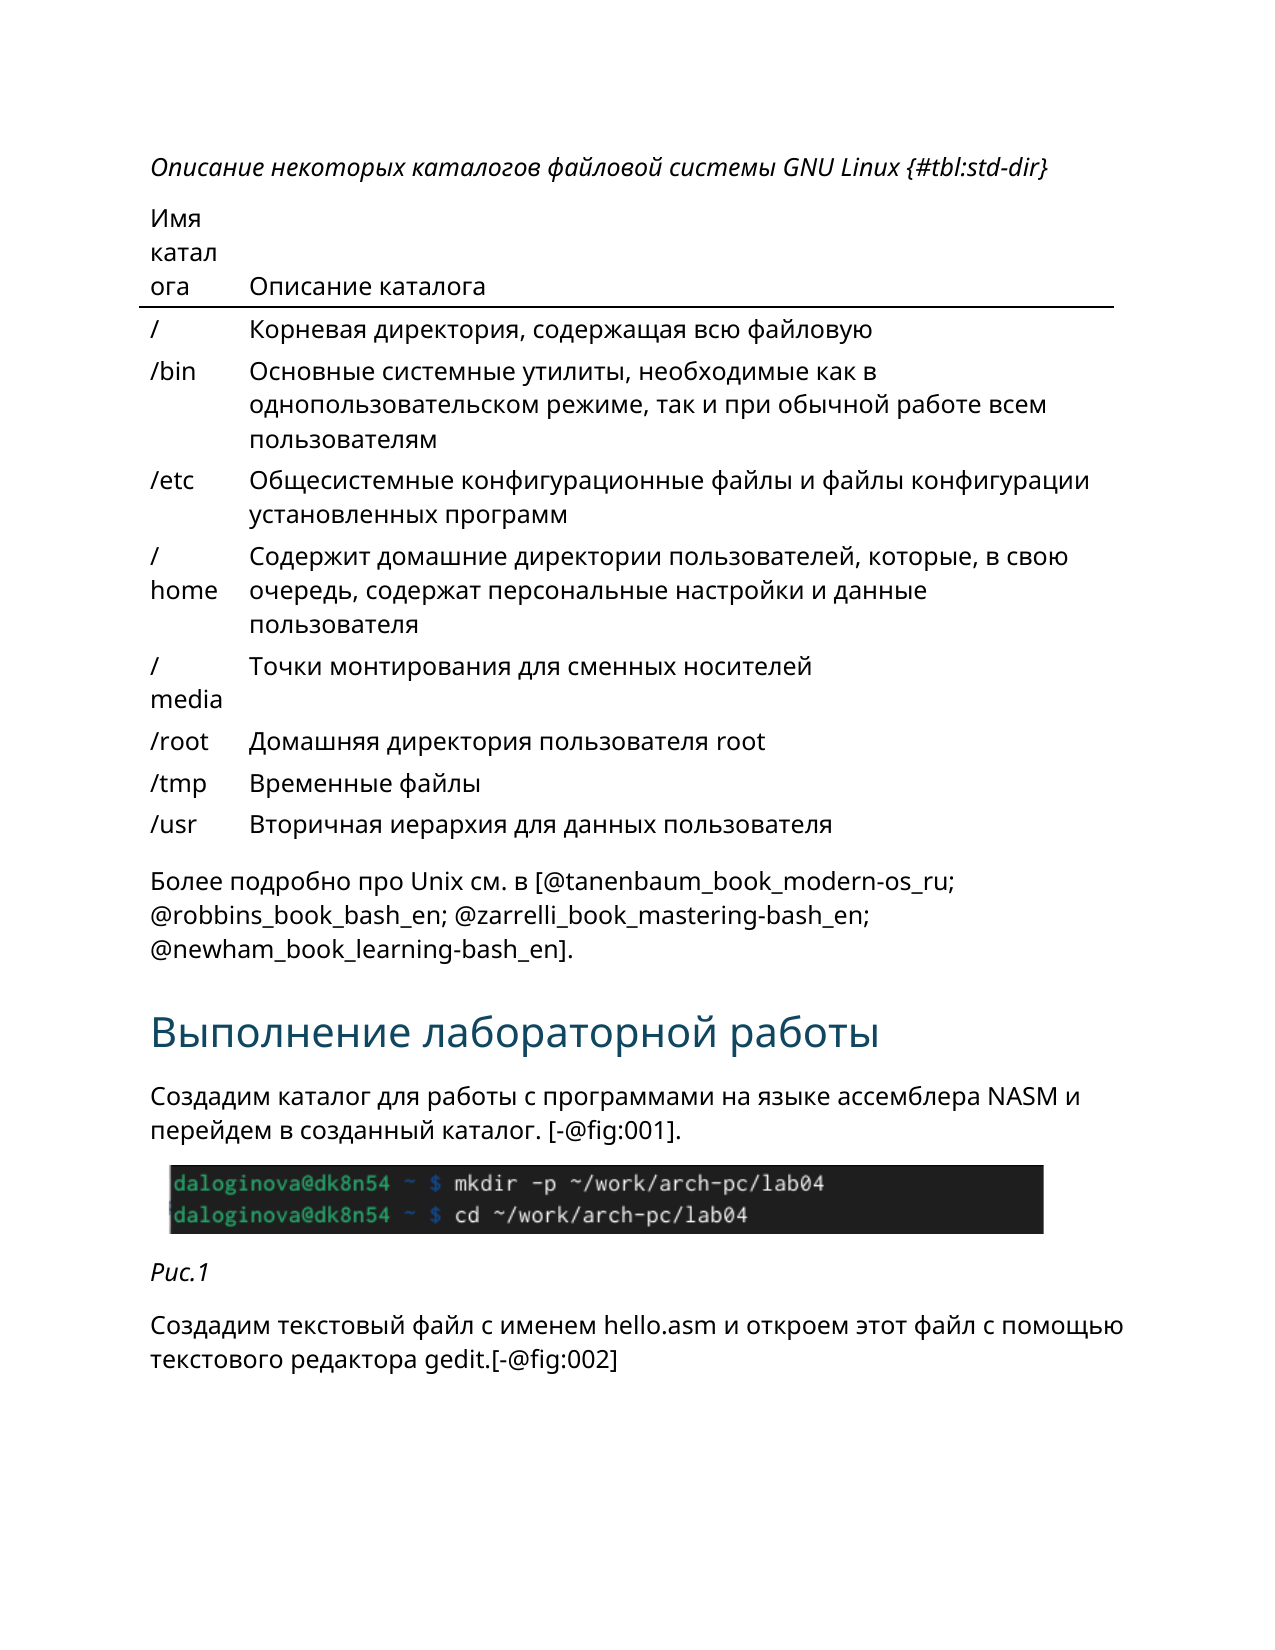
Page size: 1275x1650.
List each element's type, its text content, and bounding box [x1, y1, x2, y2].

table_cell /tmp [139, 762, 238, 803]
table_cell Домашняя директория пользователя root [238, 720, 1114, 762]
table_header Имя каталога [139, 197, 238, 306]
table_cell Содержит домашние директории пользователей, которые, в свою очередь, содержат персональные настройки и данные пользователя [238, 535, 1114, 644]
text Создадим каталог для работы с программами на языке ассемблера NASM и перейдем в созданный каталог. [-@fig:001]. [150, 1079, 1125, 1147]
table_cell /root [139, 720, 238, 762]
text Создадим текстовый файл с именем hello.asm и откроем этот файл с помощью текстового редактора gedit.[-@fig:002] [150, 1307, 1125, 1375]
table_cell Основные системные утилиты, необходимые как в однопользовательском режиме, так и при обычной работе всем пользователям [238, 349, 1114, 459]
table_cell /usr [139, 803, 238, 845]
text Рис.1 [150, 1254, 1125, 1288]
table_cell /bin [139, 349, 238, 459]
table_cell /home [139, 535, 238, 644]
table_cell Общесистемные конфигурационные файлы и файлы конфигурации установленных программ [238, 459, 1114, 535]
text Описание некоторых каталогов файловой системы GNU Linux {#tbl:std-dir} [150, 150, 1125, 184]
picture [168, 1165, 1044, 1234]
table_cell / [139, 308, 238, 349]
table_cell /etc [139, 459, 238, 535]
table_header Описание каталога [238, 197, 1114, 306]
text Более подробно про Unix см. в [@tanenbaum_book_modern-os_ru; @robbins_book_bash_en; @zarrelli_book_mastering-bash_en; @newham_book_learning-bash_en]. [150, 863, 1125, 966]
subtitle Выполнение лабораторной работы [150, 1003, 1125, 1060]
table_cell Точки монтирования для сменных носителей [238, 644, 1114, 720]
table_cell Корневая директория, содержащая всю файловую [238, 308, 1114, 349]
table_cell /media [139, 644, 238, 720]
table_cell Временные файлы [238, 762, 1114, 803]
table_cell Вторичная иерархия для данных пользователя [238, 803, 1114, 845]
